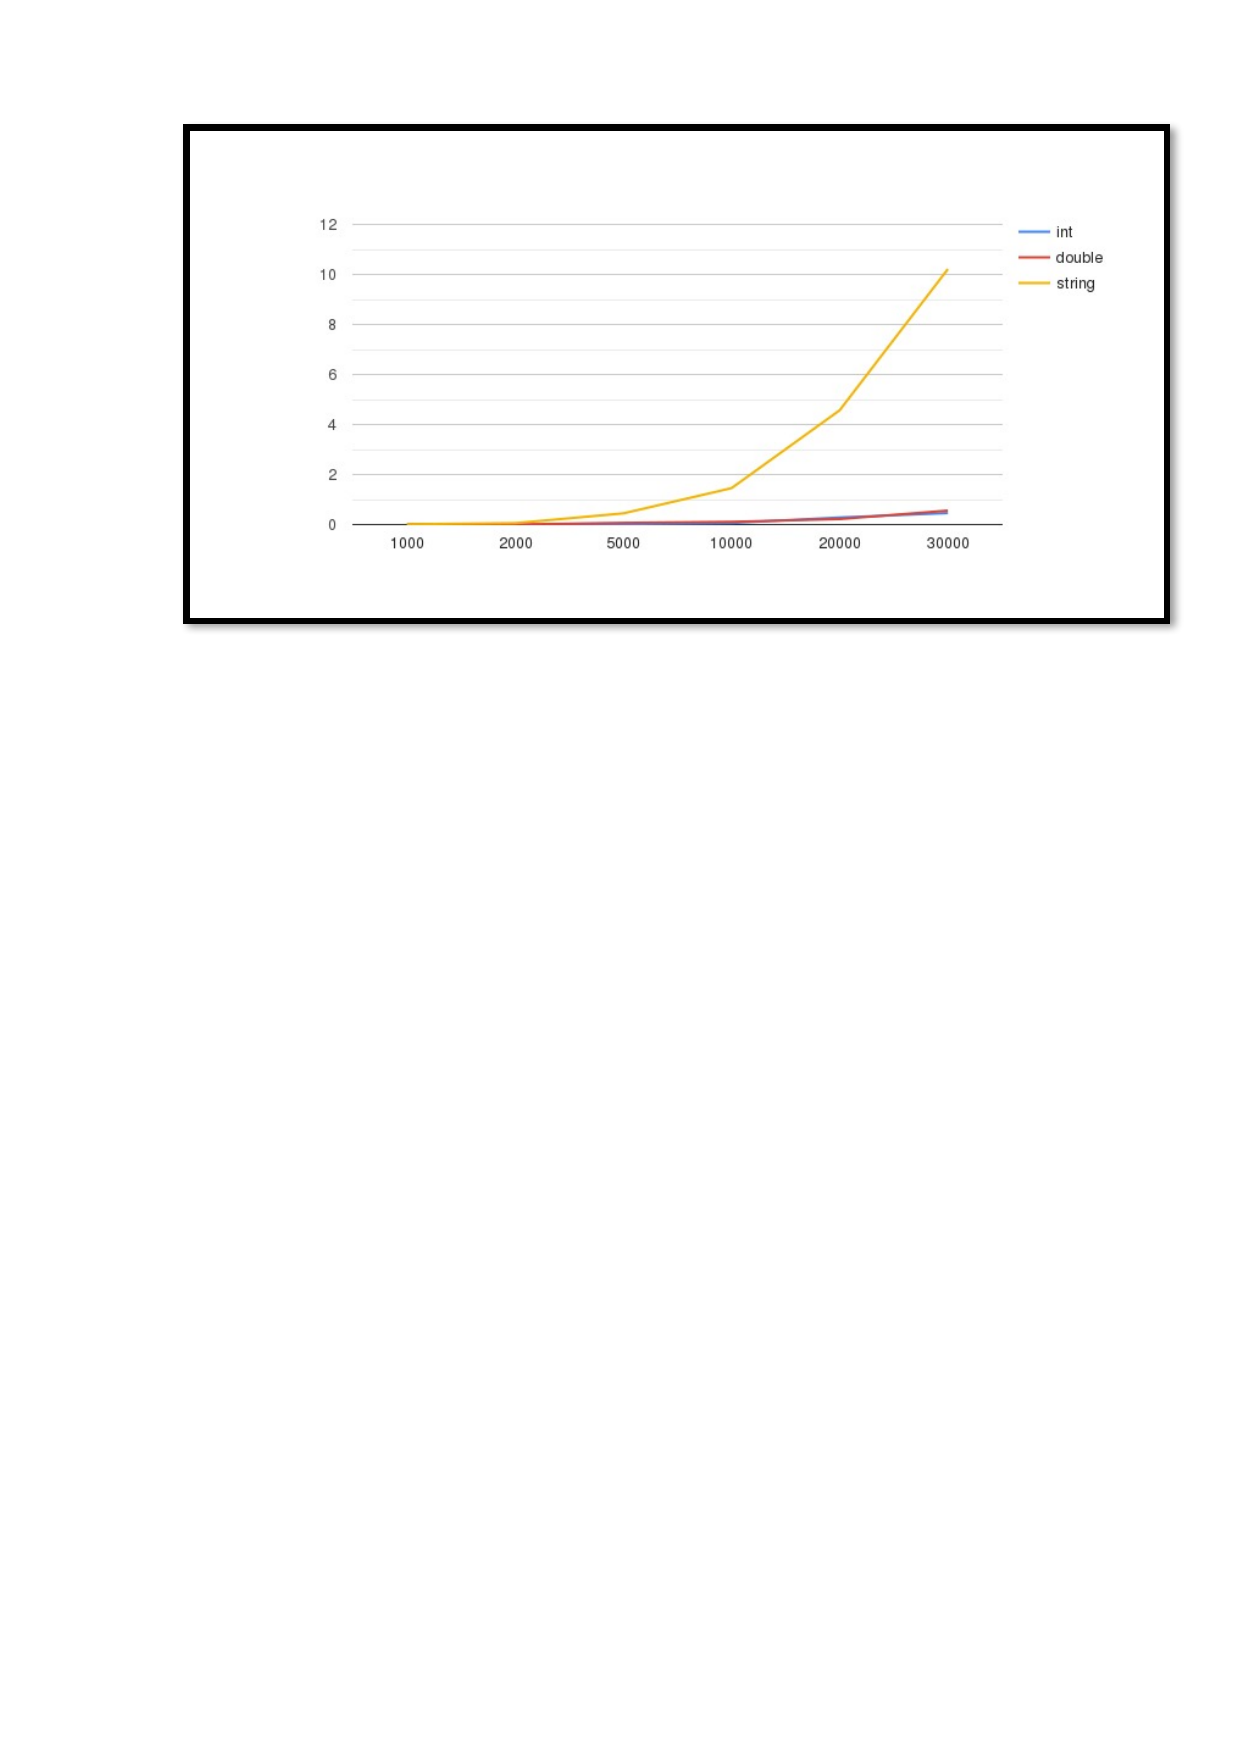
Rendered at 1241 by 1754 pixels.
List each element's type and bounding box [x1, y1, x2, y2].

picture [190, 131, 1164, 618]
